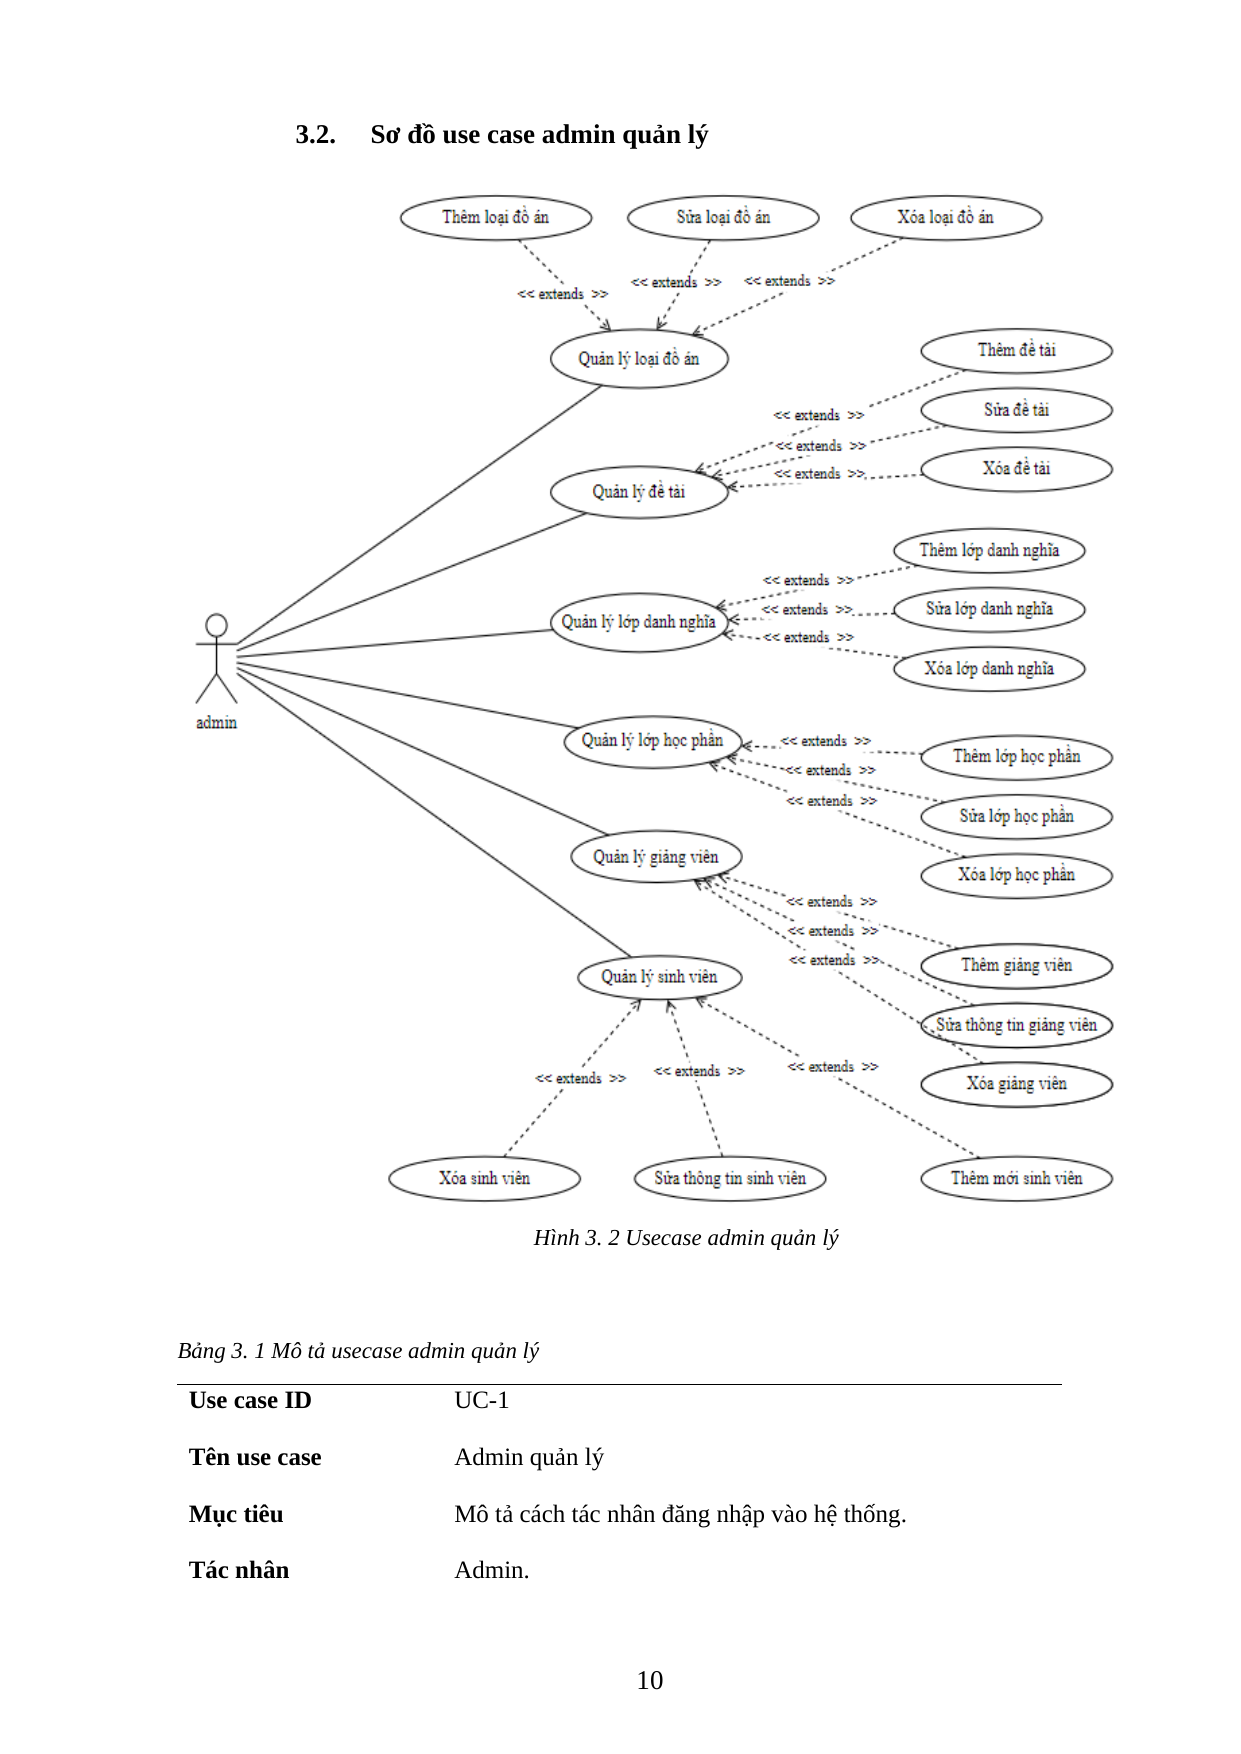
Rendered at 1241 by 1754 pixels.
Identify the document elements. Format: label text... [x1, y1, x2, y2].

text Bảng 3. 1 Mô tả usecase admin quản lý [177, 1337, 1122, 1363]
table_cell Mục tiêu [177, 1499, 443, 1556]
picture [177, 175, 1123, 1215]
table_cell Tên use case [177, 1442, 443, 1499]
table_cell Admin. [443, 1556, 1062, 1612]
list Sơ đồ use case admin quản lý [295, 118, 1122, 149]
table_header UC-1 [443, 1385, 1062, 1442]
table_header Use case ID [177, 1385, 443, 1442]
table_cell Tác nhân [177, 1556, 443, 1612]
table_cell Admin quản lý [443, 1442, 1062, 1499]
table_cell Mô tả cách tác nhân đăng nhập vào hệ thống. [443, 1499, 1062, 1556]
